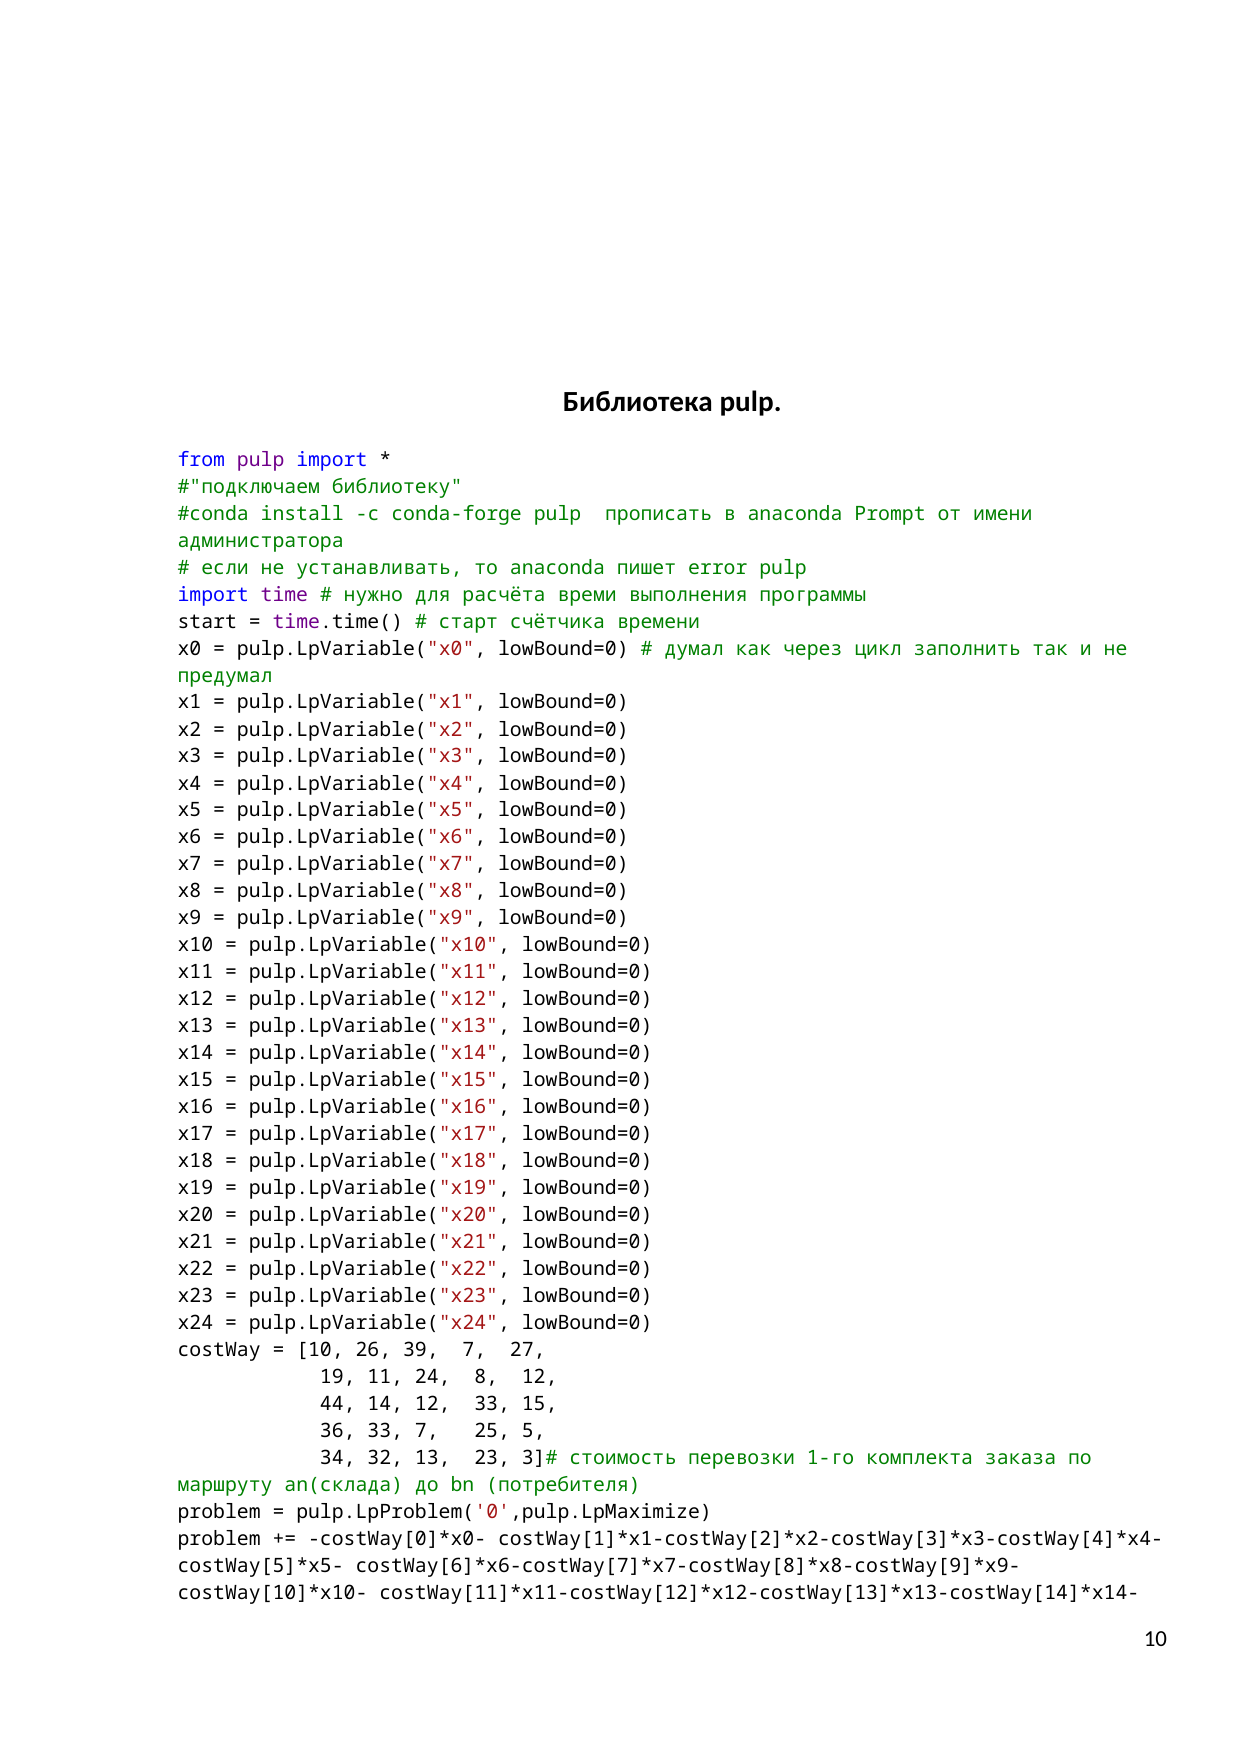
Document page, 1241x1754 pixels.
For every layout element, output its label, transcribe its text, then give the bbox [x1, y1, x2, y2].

text 19, 11, 24, 8, 12, [177, 1362, 1167, 1389]
text x24 = pulp.LpVariable("x24", lowBound=0) [177, 1308, 1167, 1335]
text x4 = pulp.LpVariable("x4", lowBound=0) [177, 769, 1167, 796]
text 36, 33, 7, 25, 5, [177, 1416, 1167, 1443]
text #conda install -c conda-forge pulp прописать в anaconda Prompt от имени администратора [177, 499, 1167, 553]
text Библиотека pulp. [177, 383, 1167, 419]
text x22 = pulp.LpVariable("x22", lowBound=0) [177, 1254, 1167, 1281]
text x19 = pulp.LpVariable("x19", lowBound=0) [177, 1173, 1167, 1200]
text x21 = pulp.LpVariable("x21", lowBound=0) [177, 1227, 1167, 1254]
text x13 = pulp.LpVariable("x13", lowBound=0) [177, 1012, 1167, 1038]
text 34, 32, 13, 23, 3]# стоимость перевозки 1-го комплекта заказа по маршруту аn(склада) до bn (потребителя) [177, 1443, 1167, 1497]
text x2 = pulp.LpVariable("x2", lowBound=0) [177, 715, 1167, 742]
text x6 = pulp.LpVariable("x6", lowBound=0) [177, 823, 1167, 850]
text # если не устанавливать, то anaconda пишет error pulp [177, 553, 1167, 580]
text 44, 14, 12, 33, 15, [177, 1389, 1167, 1416]
text x20 = pulp.LpVariable("x20", lowBound=0) [177, 1200, 1167, 1227]
text x1 = pulp.LpVariable("x1", lowBound=0) [177, 688, 1167, 715]
text start = time.time() # старт счётчика времени [177, 607, 1167, 634]
text x23 = pulp.LpVariable("x23", lowBound=0) [177, 1281, 1167, 1308]
text x18 = pulp.LpVariable("x18", lowBound=0) [177, 1146, 1167, 1173]
text x3 = pulp.LpVariable("x3", lowBound=0) [177, 742, 1167, 769]
text x16 = pulp.LpVariable("x16", lowBound=0) [177, 1092, 1167, 1119]
text x11 = pulp.LpVariable("x11", lowBound=0) [177, 958, 1167, 984]
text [177, 1524, 1167, 1605]
text x7 = pulp.LpVariable("x7", lowBound=0) [177, 850, 1167, 877]
text x8 = pulp.LpVariable("x8", lowBound=0) [177, 877, 1167, 904]
text #"подключаем библиотеку" [177, 472, 1167, 499]
text x10 = pulp.LpVariable("x10", lowBound=0) [177, 931, 1167, 958]
text x0 = pulp.LpVariable("x0", lowBound=0) # думал как через цикл заполнить так и не предумал [177, 634, 1167, 688]
text problem = pulp.LpProblem('0',pulp.LpMaximize) [177, 1497, 1167, 1524]
text x5 = pulp.LpVariable("x5", lowBound=0) [177, 796, 1167, 823]
text x14 = pulp.LpVariable("x14", lowBound=0) [177, 1038, 1167, 1066]
text costWay = [10, 26, 39, 7, 27, [177, 1335, 1167, 1362]
text import time # нужно для расчёта времи выполнения программы [177, 580, 1167, 607]
text x12 = pulp.LpVariable("x12", lowBound=0) [177, 984, 1167, 1012]
text x15 = pulp.LpVariable("x15", lowBound=0) [177, 1066, 1167, 1092]
text x9 = pulp.LpVariable("x9", lowBound=0) [177, 904, 1167, 931]
text x17 = pulp.LpVariable("x17", lowBound=0) [177, 1119, 1167, 1146]
text from pulp import * [177, 445, 1167, 472]
